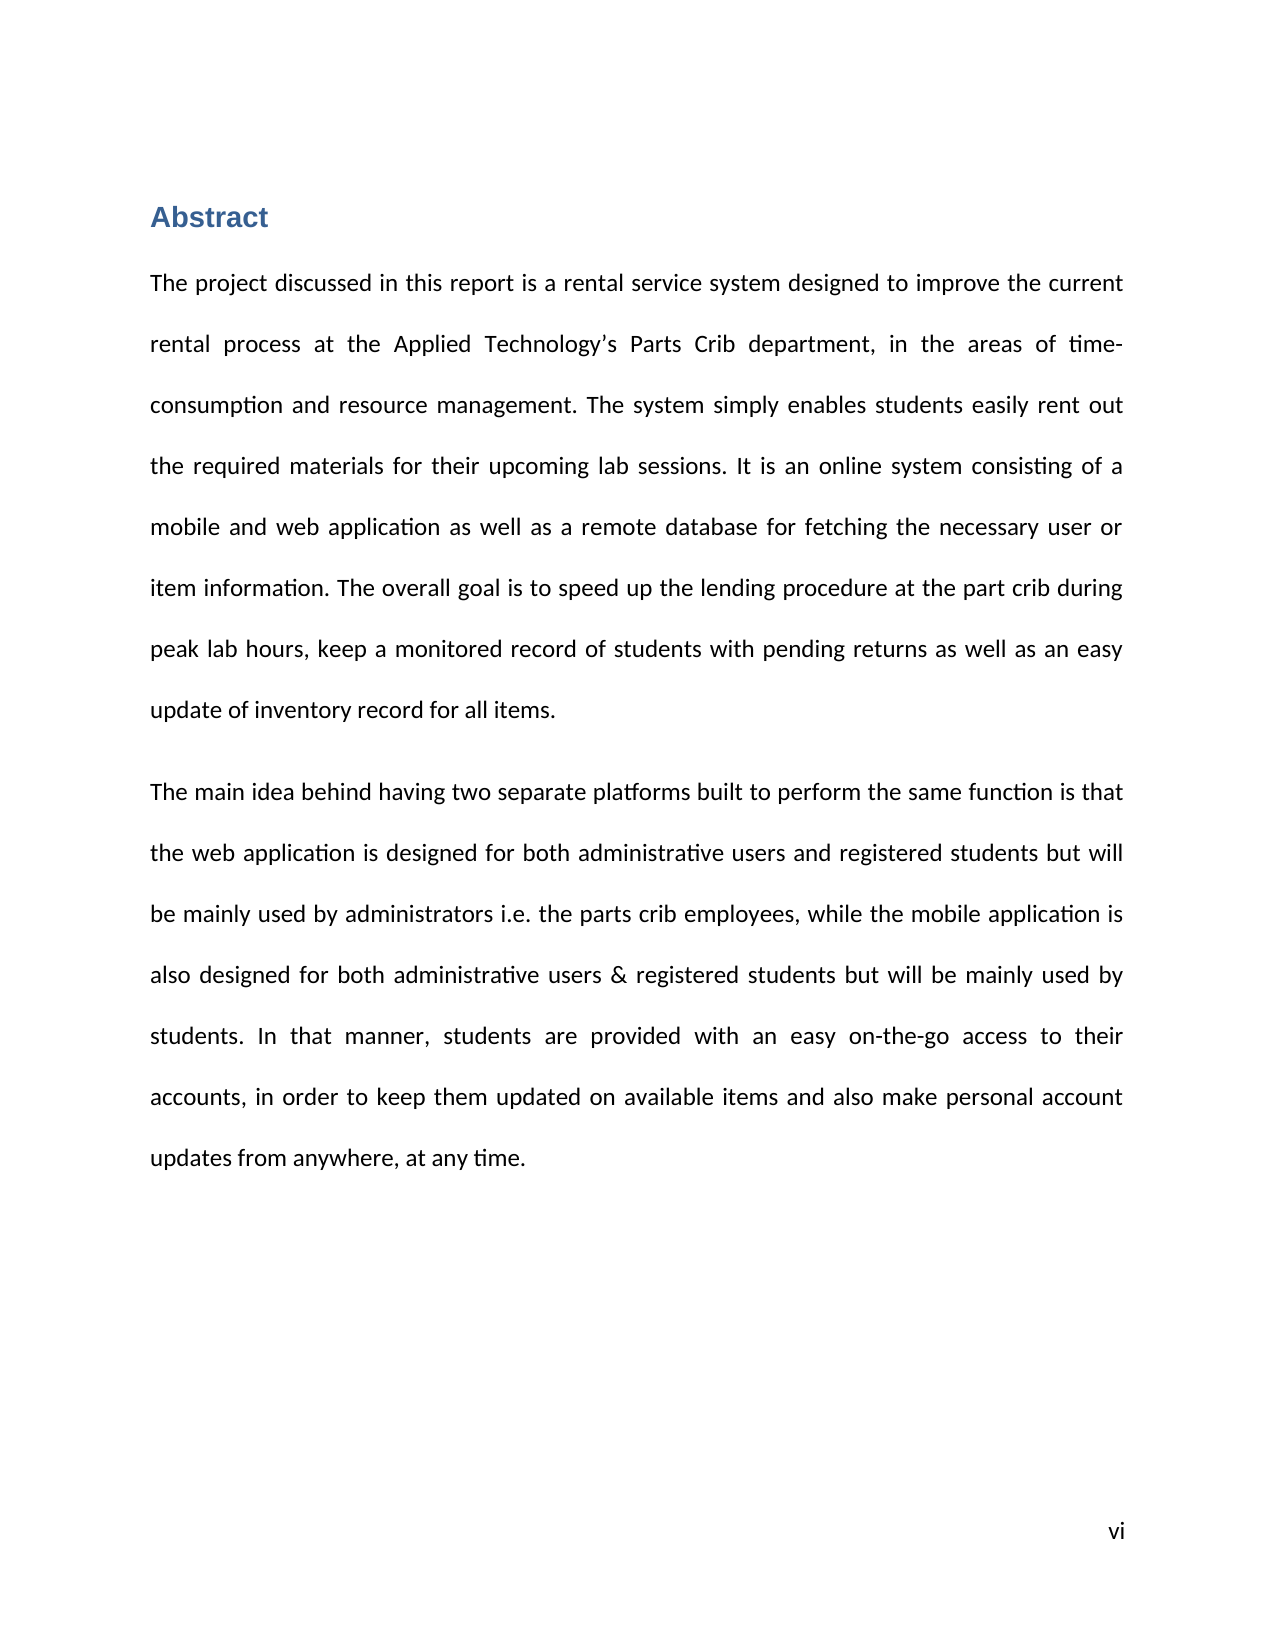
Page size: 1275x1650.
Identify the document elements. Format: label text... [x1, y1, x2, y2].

text The project discussed in this report is a rental service system designed to improve the current rental process at the Applied Technology’s Parts Crib department, in the areas of time-consumption and resource management. The system simply enables students easily rent out the required materials for their upcoming lab sessions. It is an online system consisting of a mobile and web application as well as a remote database for fetching the necessary user or item information. The overall goal is to speed up the lending procedure at the part crib during peak lab hours, keep a monitored record of students with pending returns as well as an easy update of inventory record for all items. [150, 267, 1125, 725]
subtitle Abstract [150, 200, 1125, 233]
text The main idea behind having two separate platforms built to perform the same function is that the web application is designed for both administrative users and registered students but will be mainly used by administrators i.e. the parts crib employees, while the mobile application is also designed for both administrative users & registered students but will be mainly used by students. In that manner, students are provided with an easy on-the-go access to their accounts, in order to keep them updated on available items and also make personal account updates from anywhere, at any time. [150, 776, 1125, 1173]
